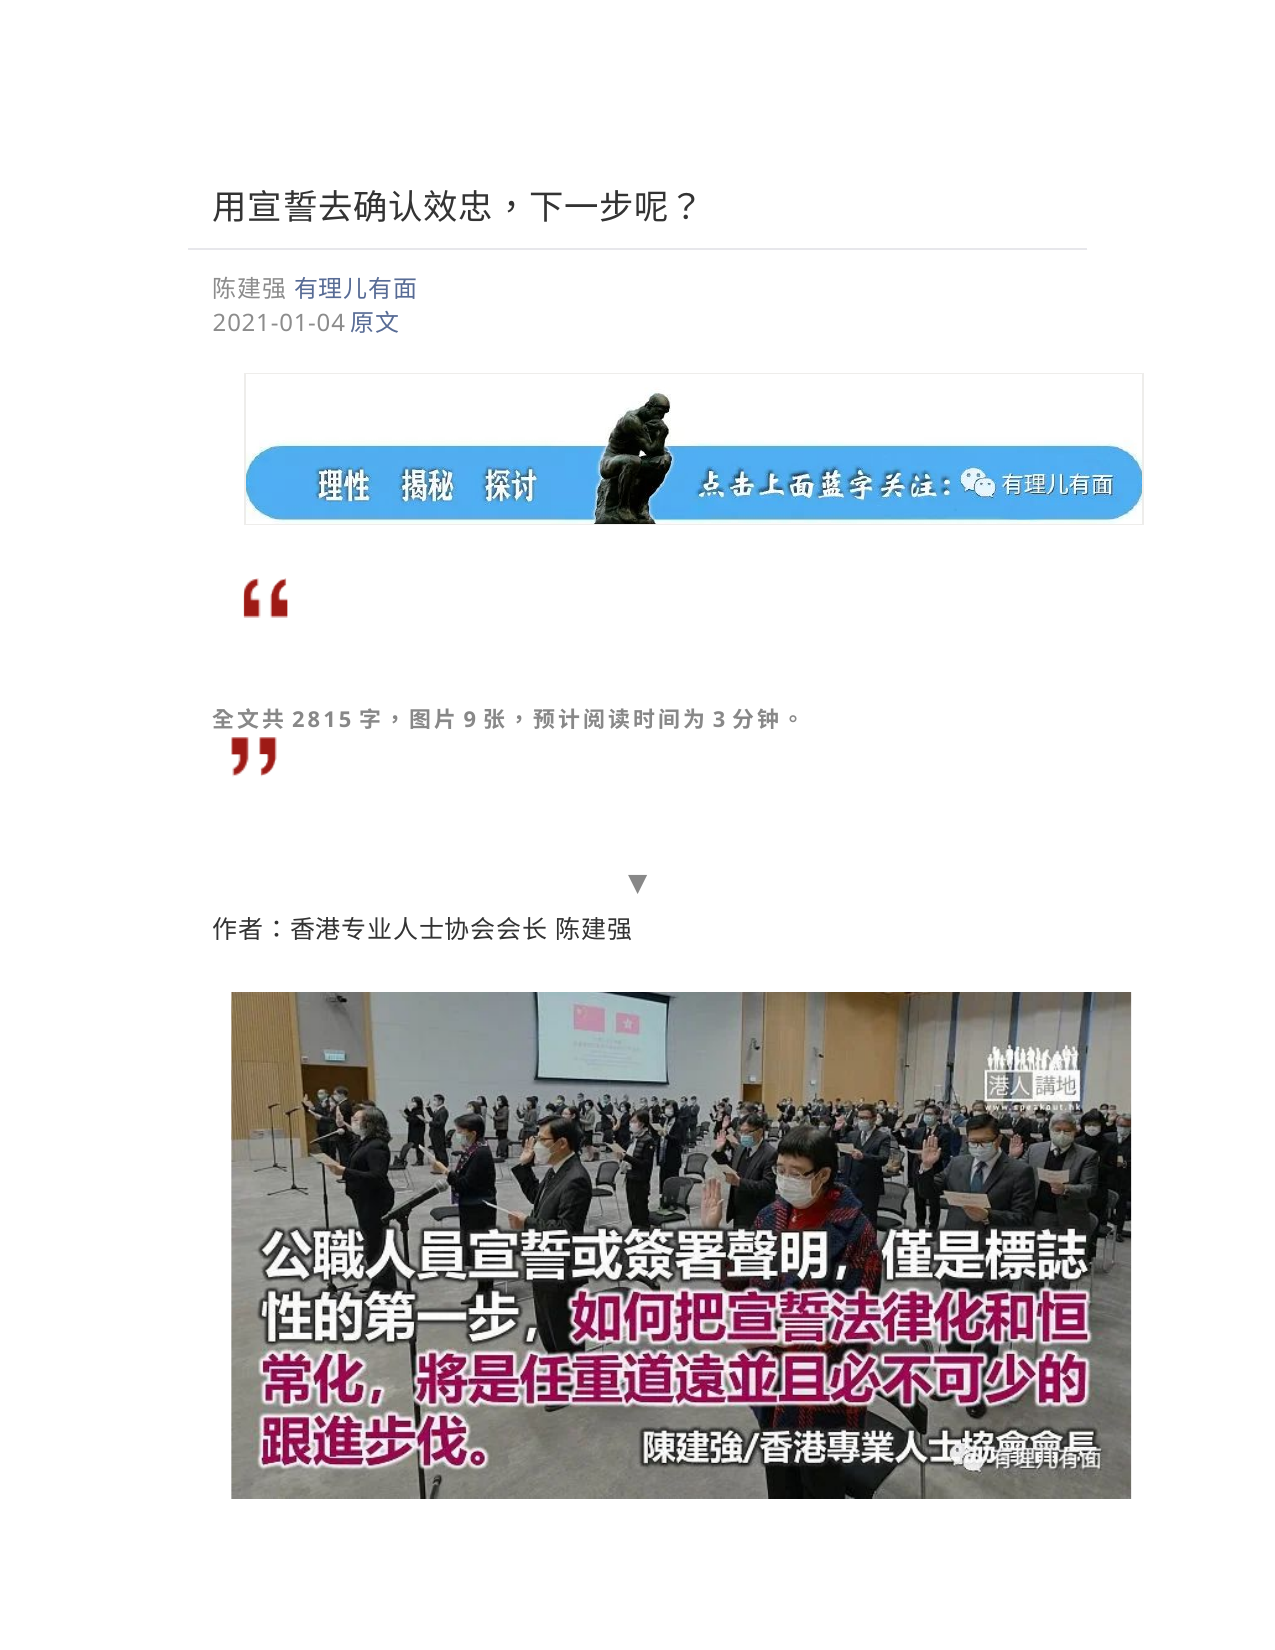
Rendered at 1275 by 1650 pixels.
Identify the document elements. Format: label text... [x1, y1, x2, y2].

picture [246, 374, 1142, 524]
title 用宣誓去确认效忠，下一步呢？ [187, 150, 1087, 250]
text ▼ [212, 859, 1062, 899]
list 陈建强 有理儿有面 [212, 272, 1062, 304]
picture [231, 992, 1132, 1499]
text 作者：香港专业人士协会会长 陈建强 [212, 899, 1062, 946]
picture [231, 737, 277, 777]
picture [243, 578, 288, 618]
text 2021-01-04原文 发表于 [212, 304, 1062, 338]
text 全文共2815字，图片9张，预计阅读时间为3分钟。 [212, 692, 1062, 734]
